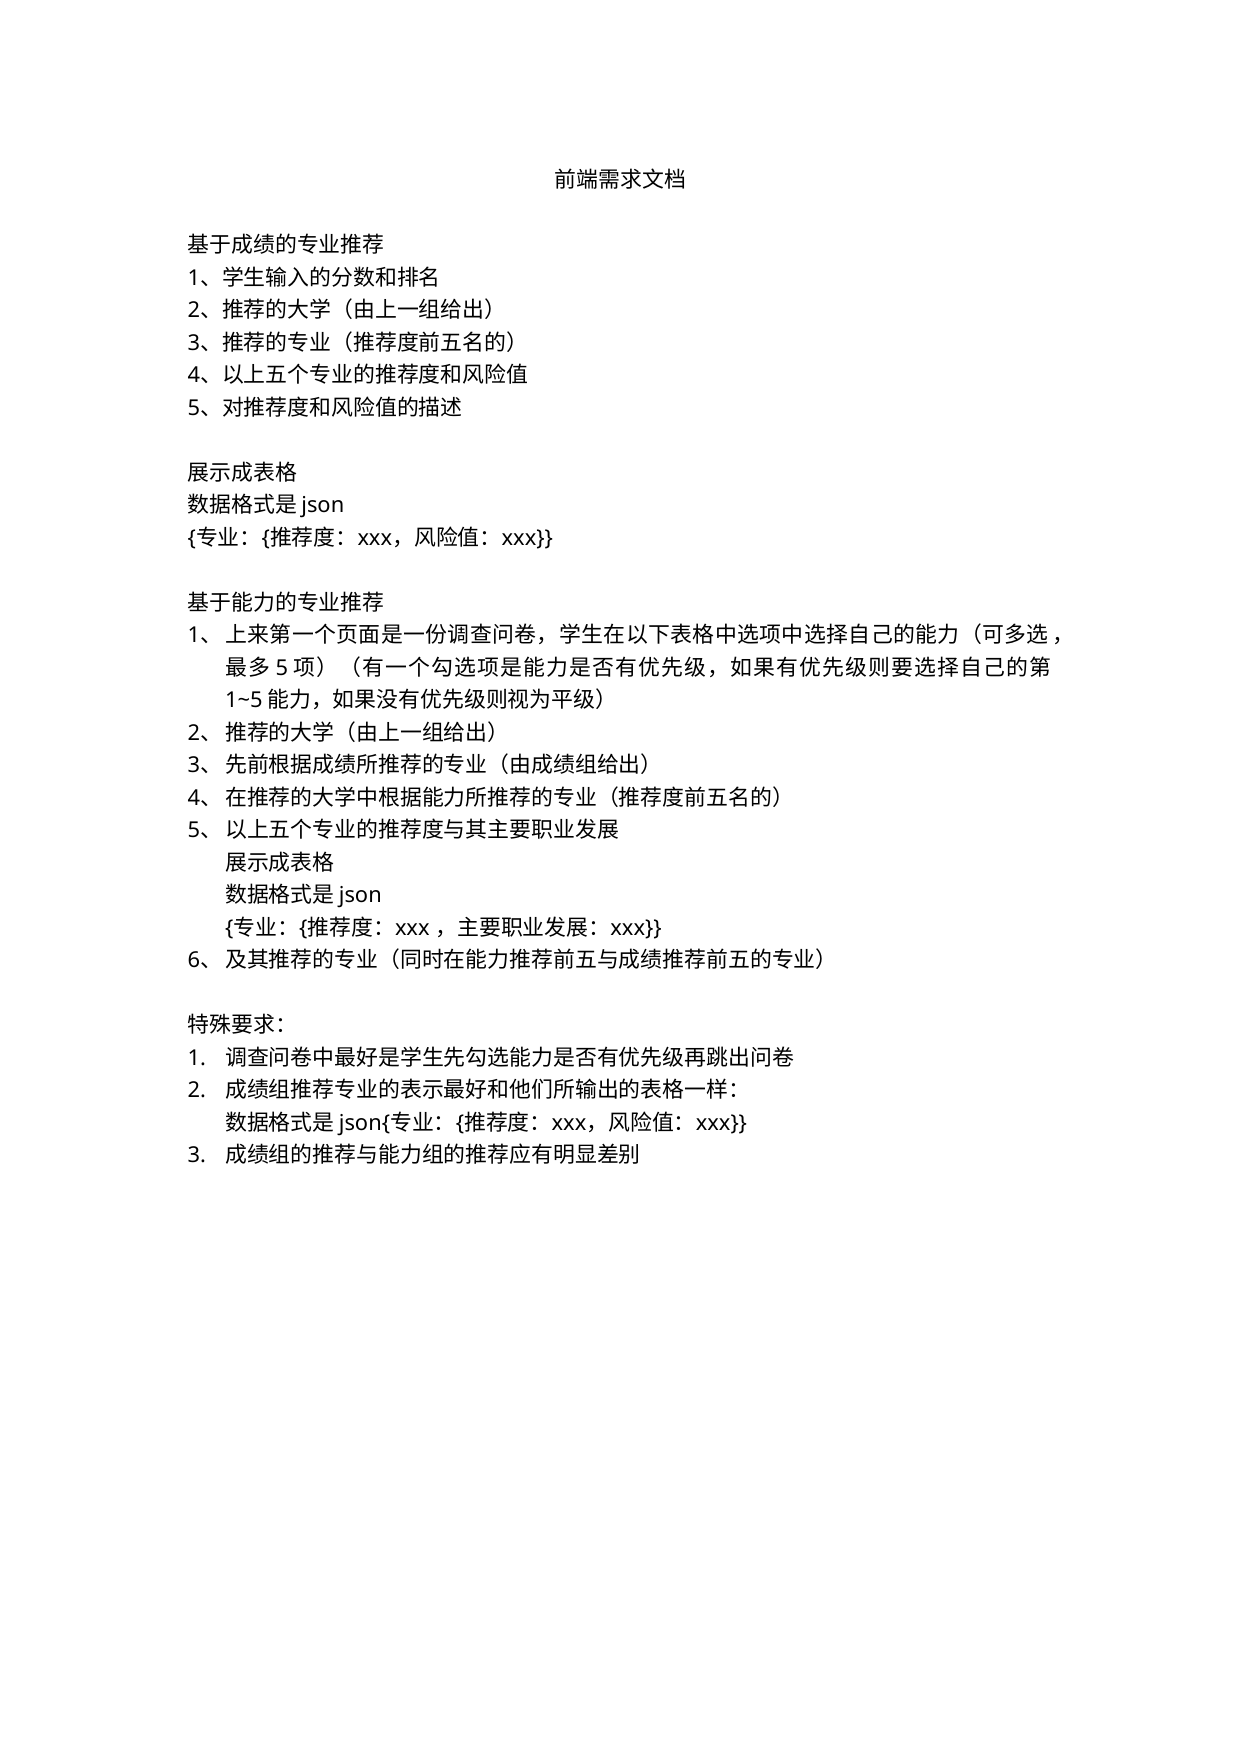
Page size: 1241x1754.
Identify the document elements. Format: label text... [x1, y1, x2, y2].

text 基于能力的专业推荐 [187, 584, 1053, 617]
list 推荐的大学（由上一组给出） [187, 714, 1053, 747]
list 在推荐的大学中根据能力所推荐的专业（推荐度前五名的） [187, 779, 1053, 812]
text 前端需求文档 [187, 162, 1053, 194]
list 上来第一个页面是一份调查问卷，学生在以下表格中选项中选择自己的能力（可多选，最多5项）（有一个勾选项是能力是否有优先级，如果有优先级则要选择自己的第1~5能力，如果没有优先级则视为平级） [187, 617, 1053, 714]
list 数据格式是json{专业：{推荐度：xxx，风险值：xxx}} [225, 1104, 1053, 1137]
list 以上五个专业的推荐度与其主要职业发展 [187, 812, 1053, 844]
list 展示成表格 数据格式是json {专业：{推荐度：xxx ，主要职业发展：xxx}} [225, 844, 1053, 942]
list 成绩组的推荐与能力组的推荐应有明显差别 [187, 1137, 1053, 1169]
text 基于成绩的专业推荐 [187, 227, 1053, 259]
text 特殊要求： [187, 1007, 1053, 1039]
list 调查问卷中最好是学生先勾选能力是否有优先级再跳出问卷 [187, 1039, 1053, 1072]
text 1、学生输入的分数和排名 2、推荐的大学（由上一组给出） 3、推荐的专业（推荐度前五名的） 4、以上五个专业的推荐度和风险值 5、对推荐度和风险值的描述 展示成表格 数据格式是json {专业：{推荐度：xxx，风险值：xxx}} [187, 259, 1053, 552]
list 先前根据成绩所推荐的专业（由成绩组给出） [187, 747, 1053, 779]
list 成绩组推荐专业的表示最好和他们所输出的表格一样： [187, 1072, 1053, 1104]
list 及其推荐的专业（同时在能力推荐前五与成绩推荐前五的专业） [187, 942, 1053, 974]
